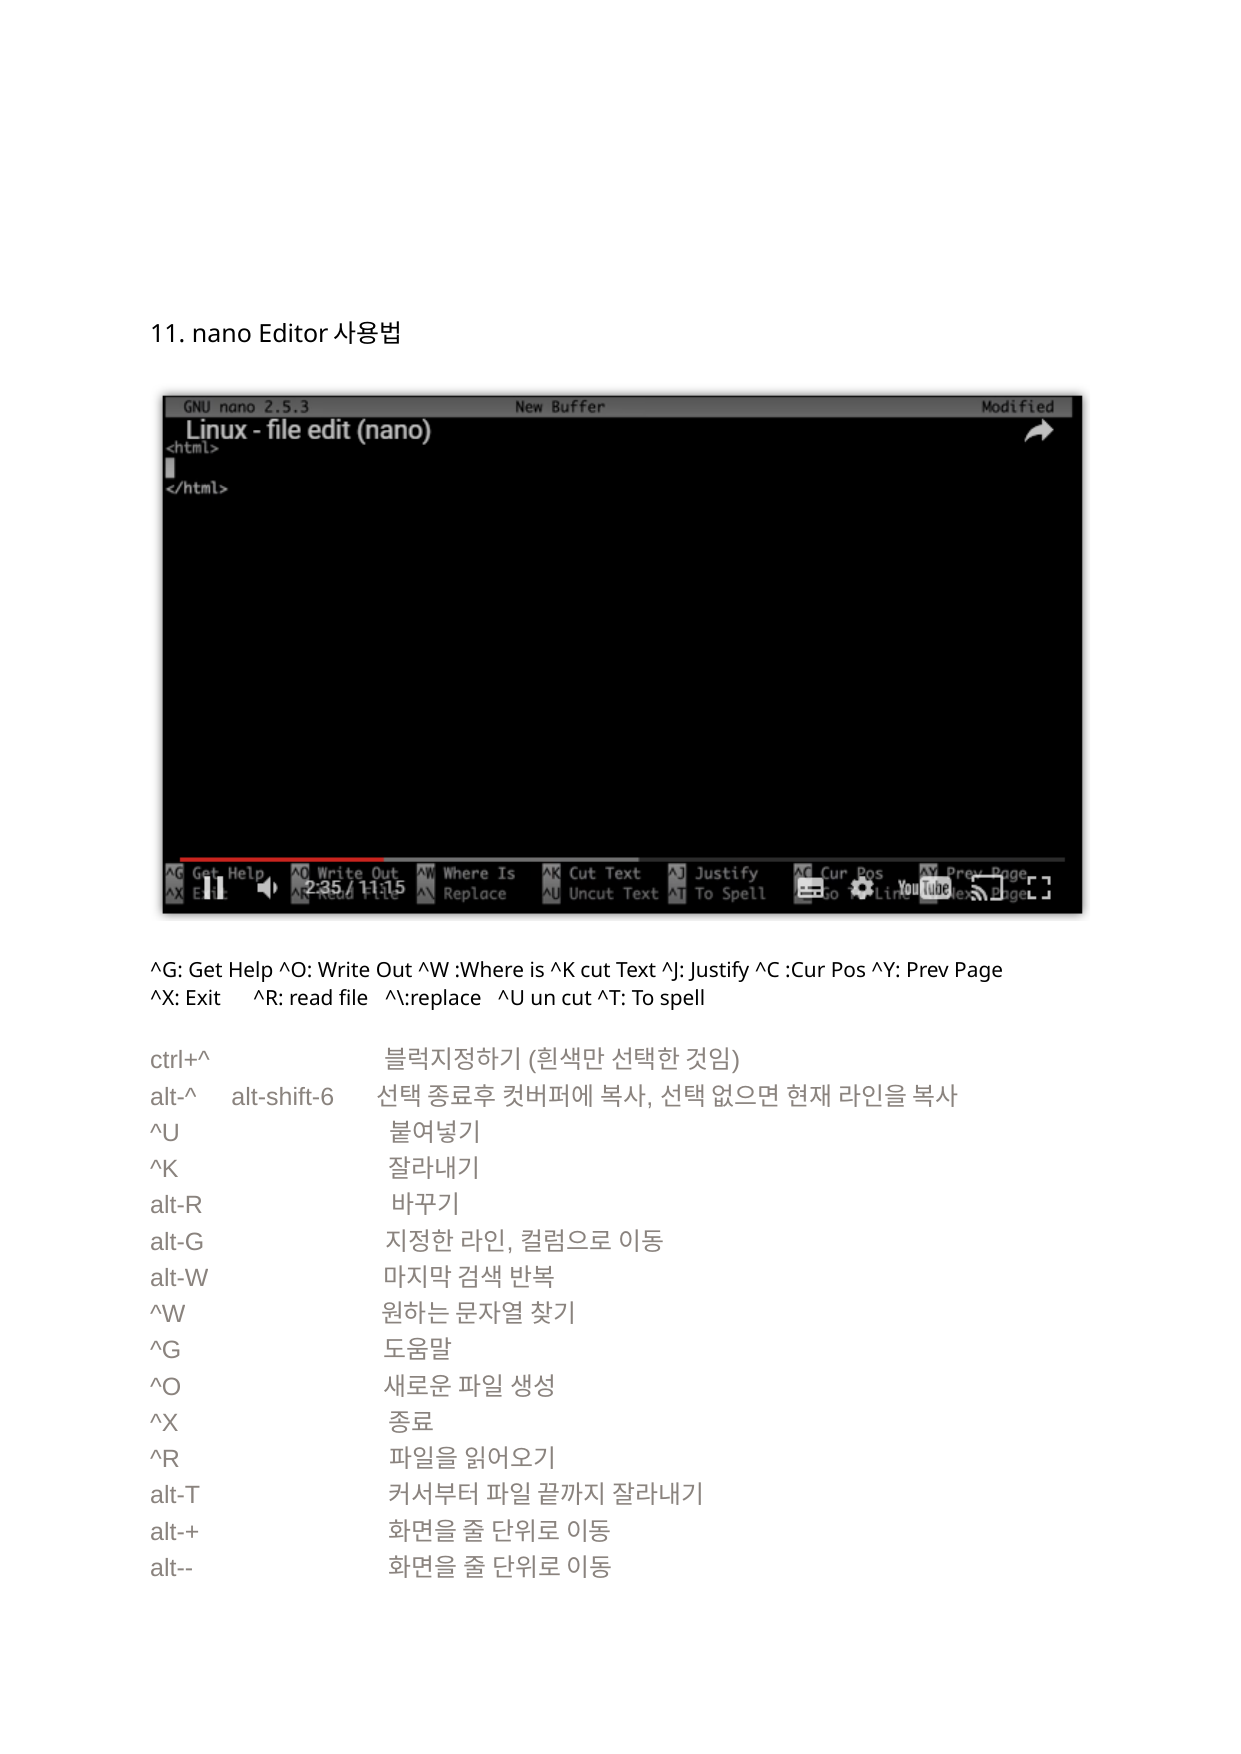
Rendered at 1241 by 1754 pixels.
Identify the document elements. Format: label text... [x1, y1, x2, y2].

text 11. nano Editor사용법 [150, 313, 1090, 350]
text ^X: Exit ^R: read file ^\:replace ^U un cut ^T: To spell [150, 983, 1090, 1012]
text ctrl+^ 블럭지정하기 (흰색만 선택한 것임) alt-^ alt-shift-6 선택 종료후 컷버퍼에 복사, 선택 없으면 현재 라인을 복사 ^U 붙여넣기 ^K 잘라내기 alt-R 바꾸기 alt-G 지정한 라인, 컬럼으로 이동 alt-W 마지막 검색 반복 ^W 원하는 문자열 찾기 ^G 도움말 ^O 새로운 파일 생성 ^X 종료 ^R 파일을 읽어오기 alt-T 커서부터 파일 끝까지 잘라내기 alt-+ 화면을 줄 단위로 이동 alt-- 화면을 줄 단위로 이동 [150, 1040, 1090, 1584]
text ^G: Get Help ^O: Write Out ^W :Where is ^K cut Text ^J: Justify ^C :Cur Pos ^Y: Prev Page [150, 955, 1090, 983]
picture [150, 383, 1091, 921]
